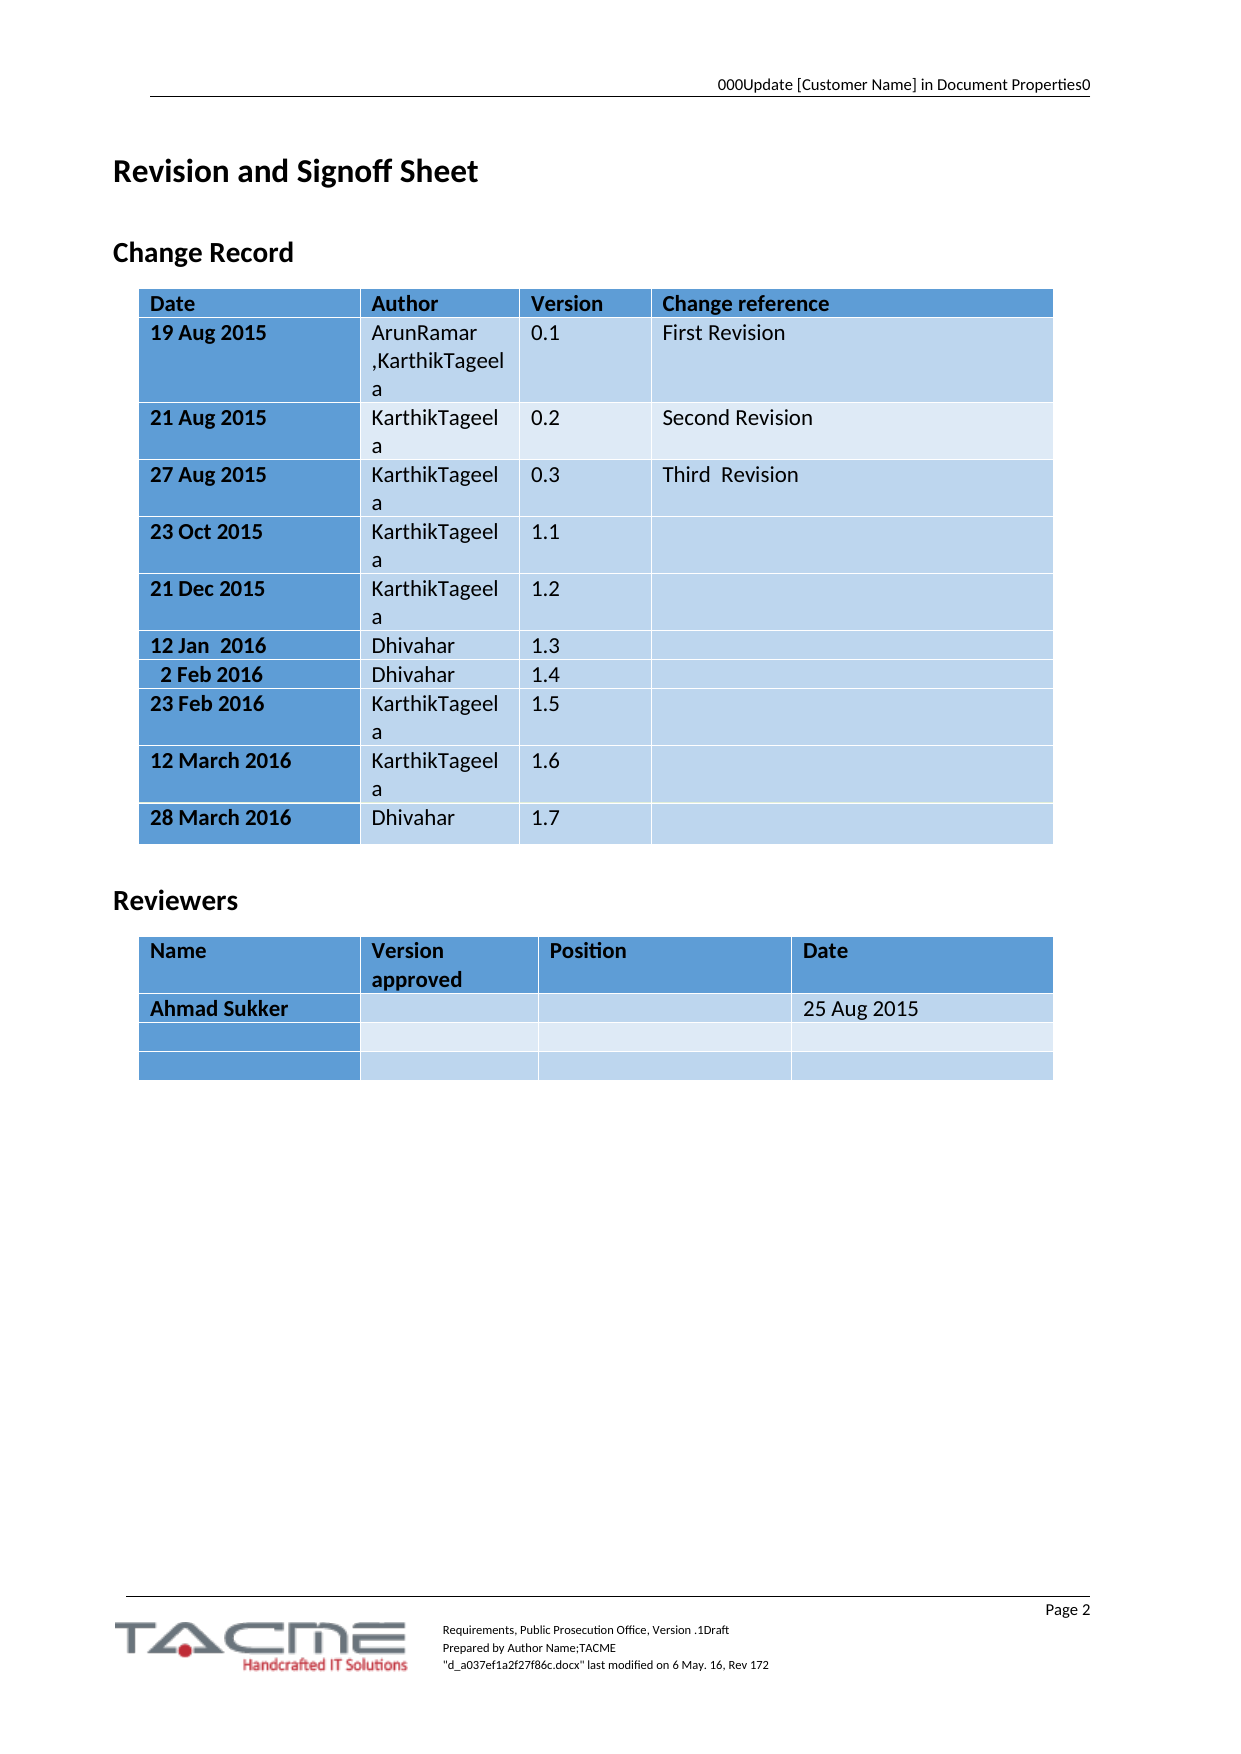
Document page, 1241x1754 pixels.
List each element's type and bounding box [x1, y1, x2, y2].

picture [115, 1622, 408, 1672]
